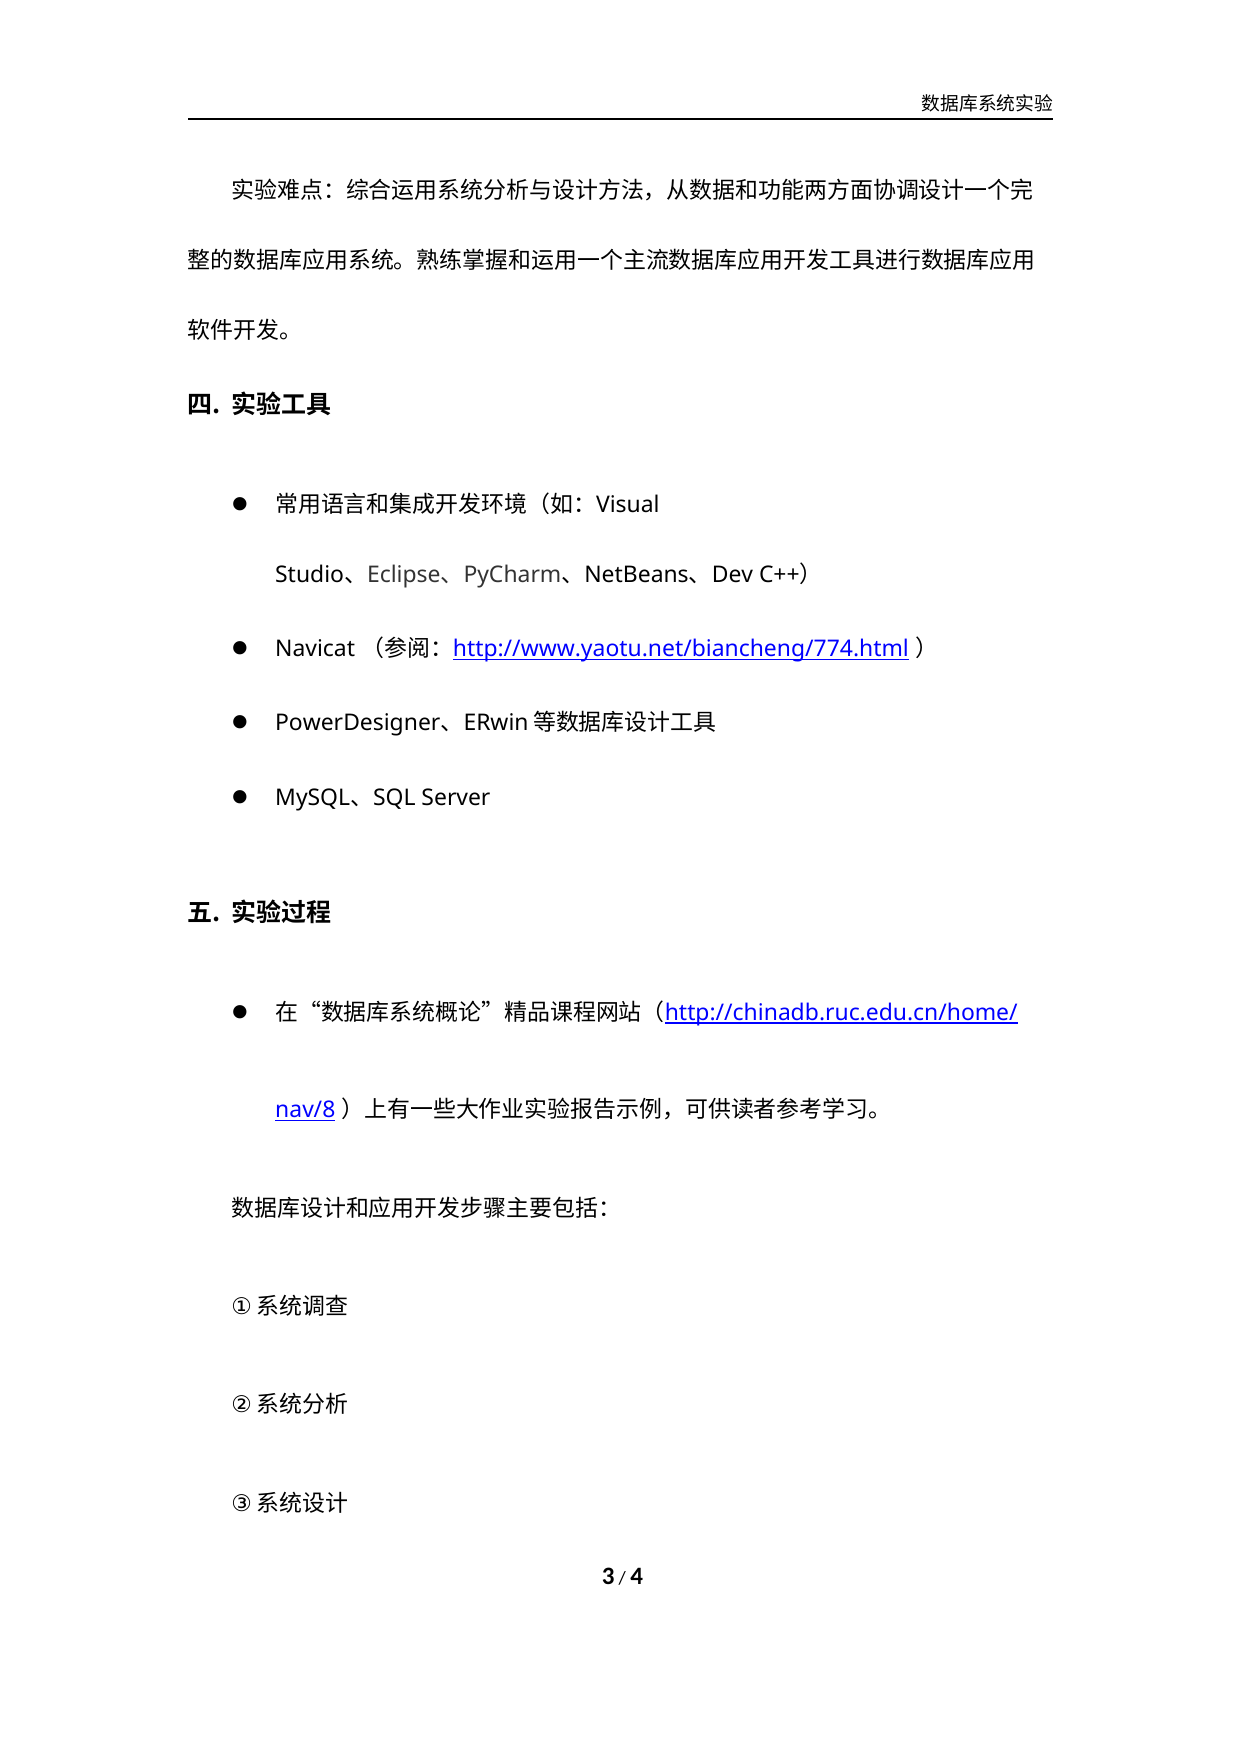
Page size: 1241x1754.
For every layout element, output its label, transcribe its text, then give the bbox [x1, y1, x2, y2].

text ①系统调查 [187, 1272, 1053, 1337]
text 数据库设计和应用开发步骤主要包括： [187, 1174, 1053, 1239]
list 在“数据库系统概论”精品课程网站（http://chinadb.ruc.edu.cn/home/nav/8 ）上有一些大作业实验报告示例，可供读者参考学习。 [231, 978, 1053, 1140]
list 实验过程 [187, 878, 1053, 943]
text ②系统分析 [187, 1370, 1053, 1435]
list MySQL、SQL Server [231, 762, 1053, 827]
text 实验难点：综合运用系统分析与设计方法，从数据和功能两方面协调设计一个完整的数据库应用系统。熟练掌握和运用一个主流数据库应用开发工具进行数据库应用软件开发。 [187, 156, 1053, 361]
list Navicat （参阅：http://www.yaotu.net/biancheng/774.html ） [231, 614, 1053, 679]
list 实验工具 [187, 370, 1053, 435]
list 常用语言和集成开发环境（如：Visual Studio、Eclipse、PyCharm、NetBeans、Dev C++） [231, 470, 1053, 605]
text ③系统设计 [187, 1468, 1053, 1533]
list PowerDesigner、ERwin等数据库设计工具 [231, 688, 1053, 753]
